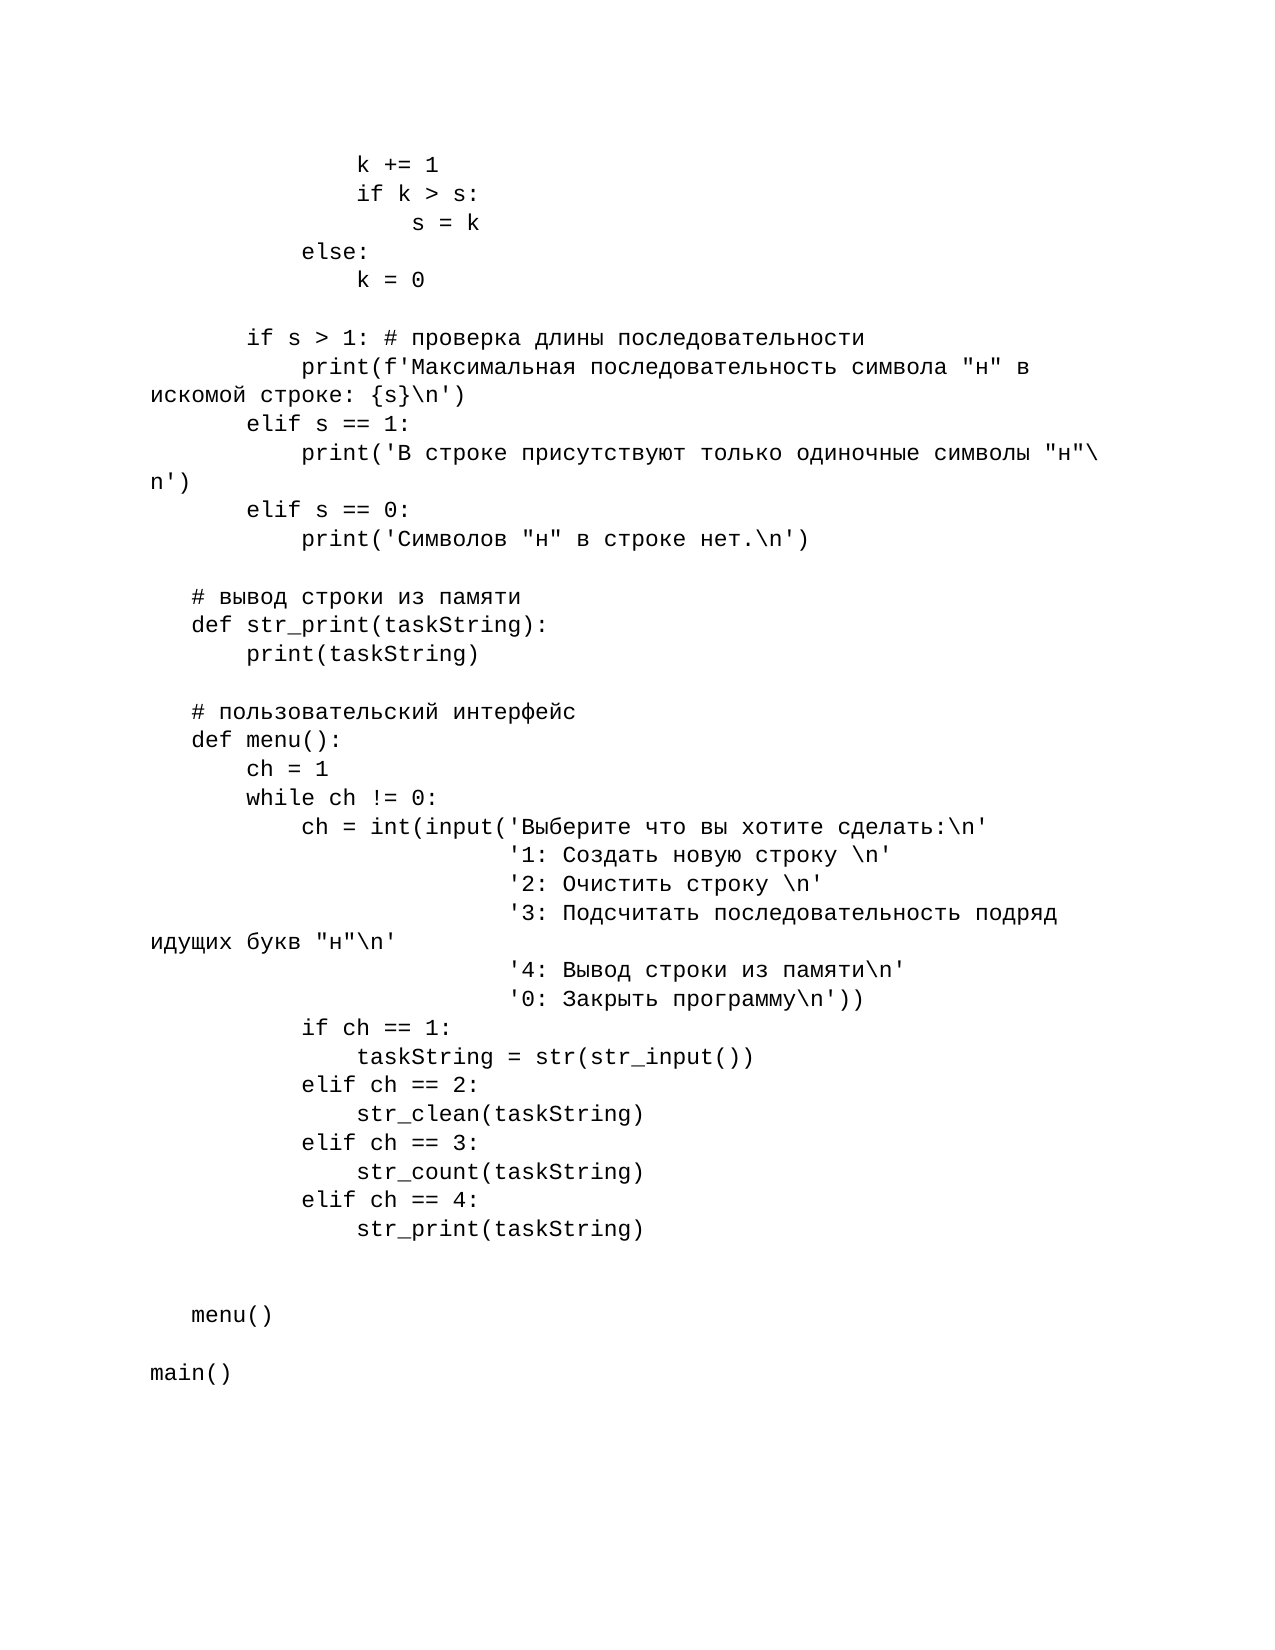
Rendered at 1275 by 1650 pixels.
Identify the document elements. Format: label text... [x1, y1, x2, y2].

text elif ch == 4: [150, 1185, 1125, 1214]
text '4: Вывод строки из памяти\n' [150, 955, 1125, 984]
text '3: Подсчитать последовательность подряд идущих букв "н"\n' [150, 897, 1125, 955]
text ch = int(input('Выберите что вы хотите сделать:\n' [150, 811, 1125, 840]
text print(f'Максимальная последовательность символа "н" в искомой строке: {s}\n') [150, 351, 1125, 409]
text menu() [150, 1300, 1125, 1329]
text ch = 1 [150, 754, 1125, 782]
text '0: Закрыть программу\n')) [150, 984, 1125, 1012]
text str_print(taskString) [150, 1214, 1125, 1242]
text # пользовательский интерфейс [150, 696, 1125, 725]
text # вывод строки из памяти [150, 581, 1125, 610]
text elif ch == 3: [150, 1127, 1125, 1156]
text if ch == 1: [150, 1012, 1125, 1041]
text taskString = str(str_input()) [150, 1041, 1125, 1070]
text elif s == 0: [150, 495, 1125, 524]
text def menu(): [150, 725, 1125, 754]
text elif ch == 2: [150, 1070, 1125, 1099]
text str_clean(taskString) [150, 1099, 1125, 1127]
text '2: Очистить строку \n' [150, 869, 1125, 897]
text if s > 1: # проверка длины последовательности [150, 322, 1125, 351]
text main() [150, 1357, 1125, 1386]
text s = k [150, 207, 1125, 236]
text if k > s: [150, 179, 1125, 207]
text def str_print(taskString): [150, 610, 1125, 639]
text k += 1 [150, 150, 1125, 179]
text while ch != 0: [150, 782, 1125, 811]
text print('В строке присутствуют только одиночные символы "н"\n') [150, 437, 1125, 495]
text else: [150, 236, 1125, 265]
text k = 0 [150, 265, 1125, 294]
text print(taskString) [150, 639, 1125, 667]
text elif s == 1: [150, 409, 1125, 437]
text print('Символов "н" в строке нет.\n') [150, 524, 1125, 552]
text str_count(taskString) [150, 1156, 1125, 1185]
text '1: Создать новую строку \n' [150, 840, 1125, 869]
